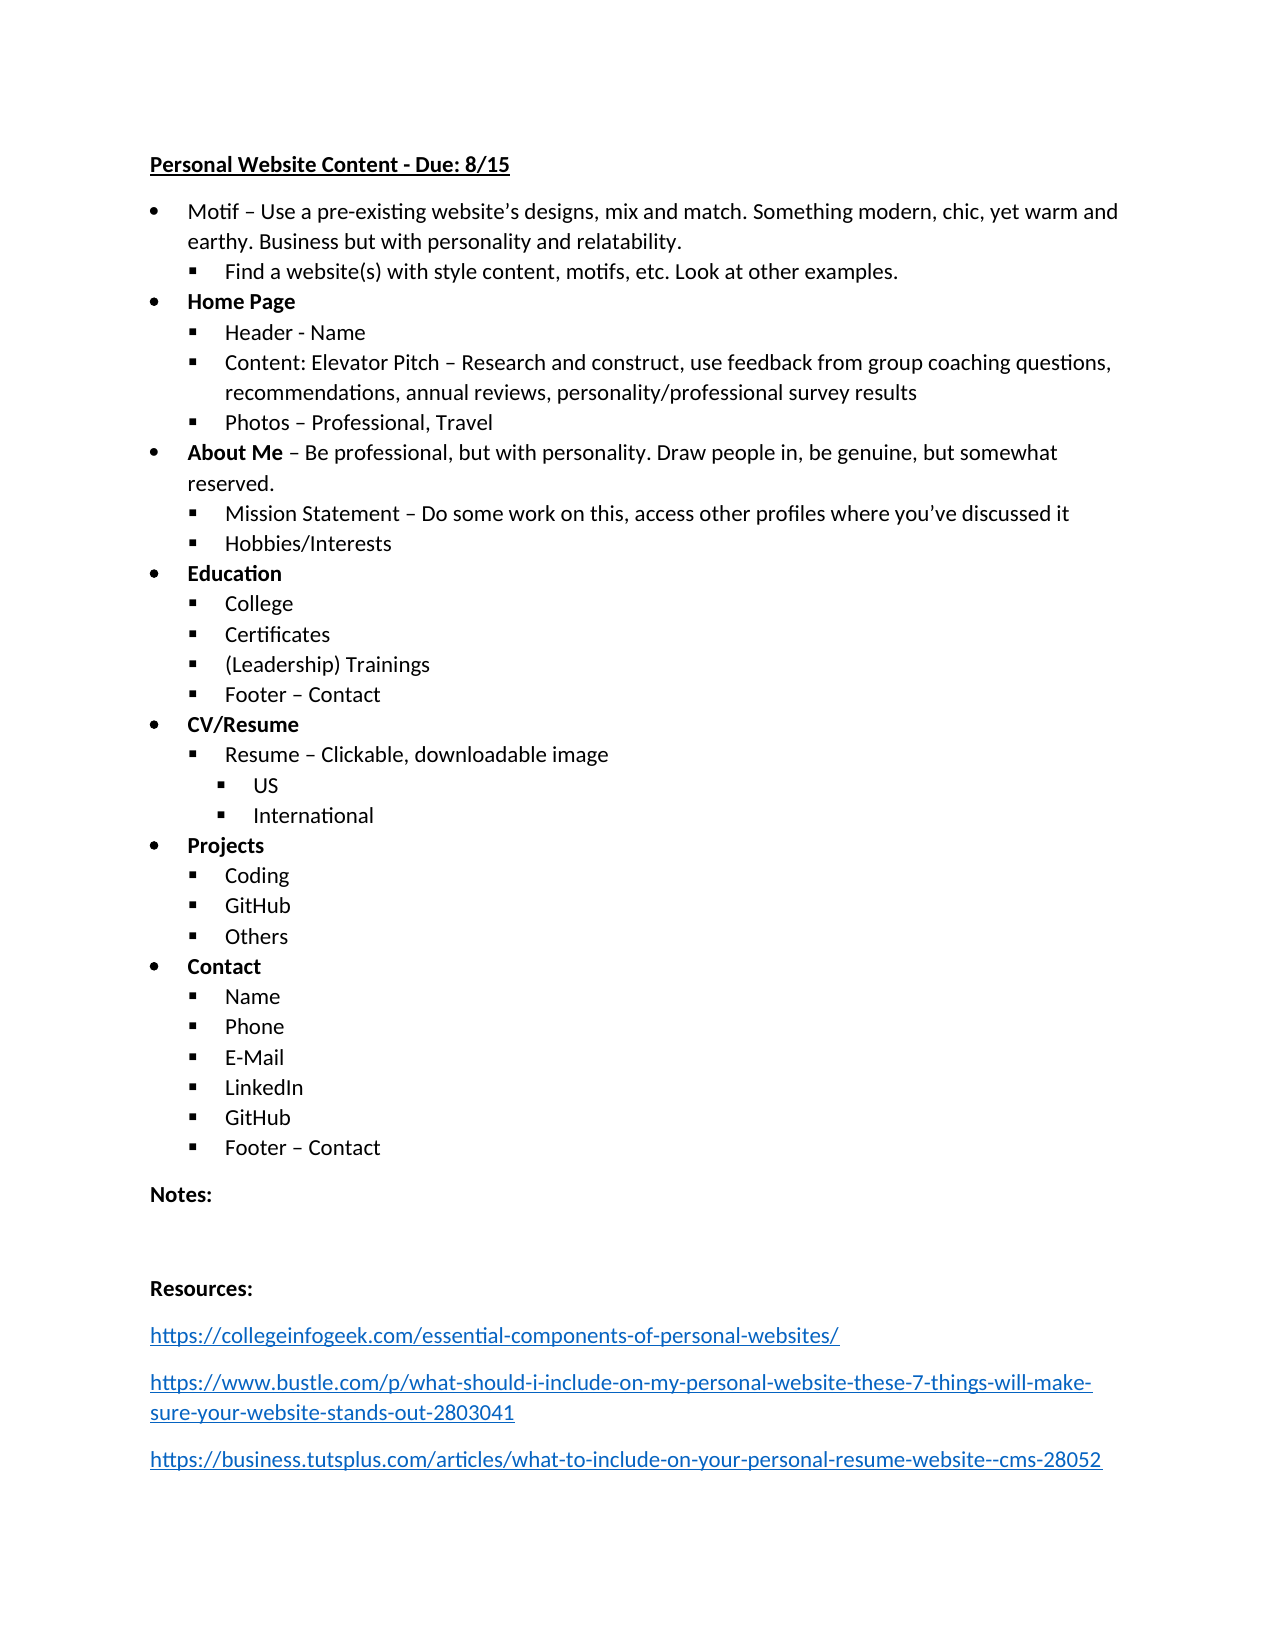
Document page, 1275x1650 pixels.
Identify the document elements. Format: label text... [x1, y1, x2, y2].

list Home Page [150, 287, 1125, 316]
text Notes: [150, 1180, 1125, 1208]
list Content: Elevator Pitch – Research and construct, use feedback from group coaching questions, recommendations, annual reviews, personality/professional survey results [187, 348, 1125, 406]
list Find a website(s) with style content, motifs, etc. Look at other examples. [187, 257, 1125, 285]
list Photos – Professional, Travel [187, 408, 1125, 436]
list Hobbies/Interests [187, 529, 1125, 557]
list Others [187, 922, 1125, 950]
list Name [187, 982, 1125, 1010]
list Certificates [187, 620, 1125, 648]
list About Me – Be professional, but with personality. Draw people in, be genuine, but somewhat reserved. [150, 438, 1125, 497]
list E-Mail [187, 1043, 1125, 1071]
list Projects [150, 831, 1125, 859]
text https://business.tutsplus.com/articles/what-to-include-on-your-personal-resume-website--cms-28052 [150, 1445, 1125, 1473]
list US [216, 771, 1125, 799]
list GitHub [187, 892, 1125, 920]
list Motif – Use a pre-existing website’s designs, mix and match. Something modern, chic, yet warm and earthy. Business but with personality and relatability. [150, 197, 1125, 255]
list Phone [187, 1012, 1125, 1041]
list Coding [187, 861, 1125, 889]
list Education [150, 559, 1125, 587]
list GitHub [187, 1103, 1125, 1131]
list Footer – Contact [187, 680, 1125, 708]
list Resume – Clickable, downloadable image [187, 741, 1125, 769]
text Personal Website Content - Due: 8/15 [150, 150, 1125, 178]
list Header - Name [187, 318, 1125, 346]
text Resources: [150, 1274, 1125, 1302]
list Contact [150, 952, 1125, 980]
text https://www.bustle.com/p/what-should-i-include-on-my-personal-website-these-7-things-will-make-sure-your-website-stands-out-2803041 [150, 1368, 1125, 1426]
list International [216, 801, 1125, 829]
list Mission Statement – Do some work on this, access other profiles where you’ve discussed it [187, 499, 1125, 527]
text https://collegeinfogeek.com/essential-components-of-personal-websites/ [150, 1321, 1125, 1349]
list College [187, 589, 1125, 618]
list (Leadership) Trainings [187, 650, 1125, 678]
list Footer – Contact [187, 1133, 1125, 1161]
list CV/Resume [150, 710, 1125, 738]
list LinkedIn [187, 1073, 1125, 1101]
